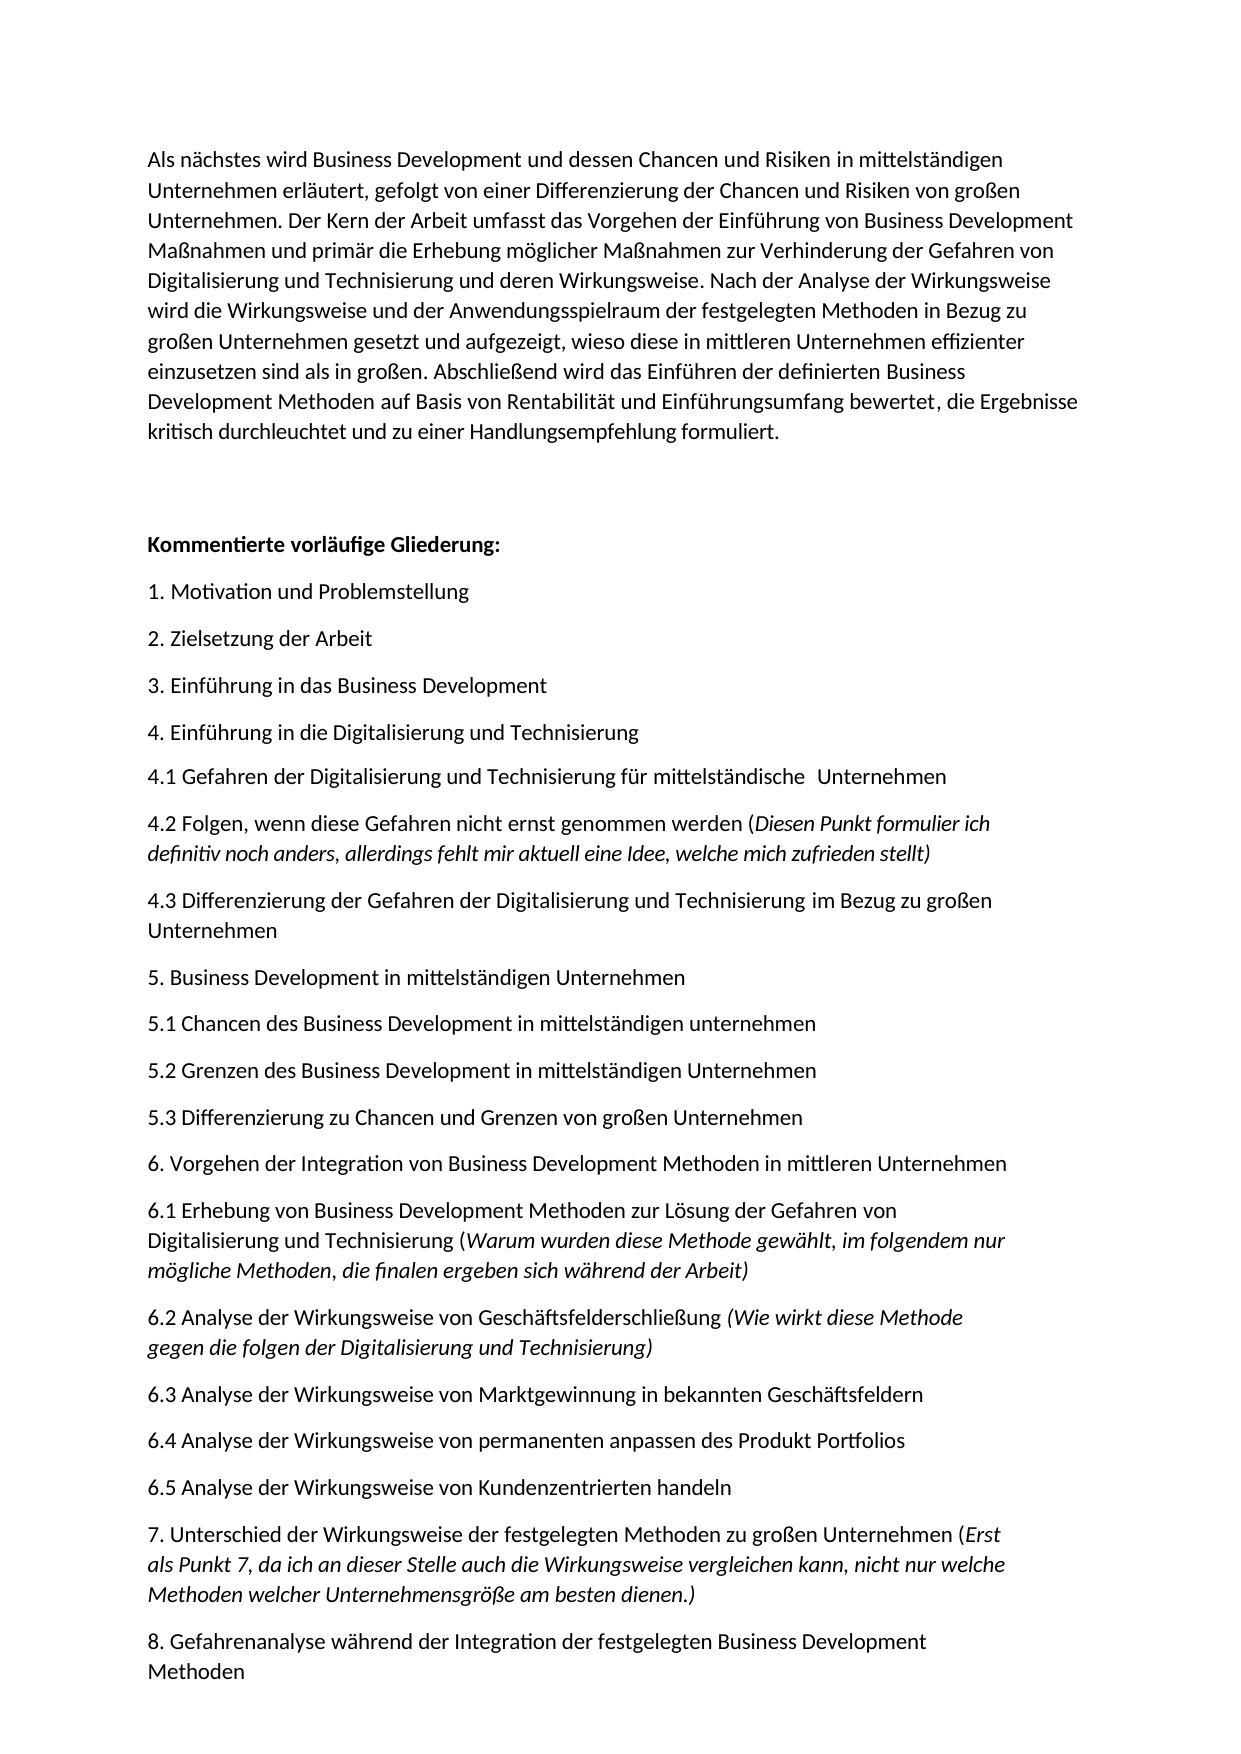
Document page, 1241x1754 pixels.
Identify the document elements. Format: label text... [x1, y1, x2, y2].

text Als nächstes wird Business Development und dessen Chancen und Risiken in mittelständigen Unternehmen erläutert, gefolgt von einer Differenzierung der Chancen und Risiken von großen Unternehmen. Der Kern der Arbeit umfasst das Vorgehen der Einführung von Business Development Maßnahmen und primär die Erhebung möglicher Maßnahmen zur Verhinderung der Gefahren von Digitalisierung und Technisierung und deren Wirkungsweise. Nach der Analyse der Wirkungsweise wird die Wirkungsweise und der Anwendungsspielraum der festgelegten Methoden in Bezug zu großen Unternehmen gesetzt und aufgezeigt, wieso diese in mittleren Unternehmen effizienter einzusetzen sind als in großen. Abschließend wird das Einführen der definierten Business Development Methoden auf Basis von Rentabilität und Einführungsumfang bewertet, die Ergebnisse kritisch durchleuchtet und zu einer Handlungsempfehlung formuliert. [147, 146, 1083, 445]
text 4. Einführung in die Digitalisierung und Technisierung [147, 718, 1105, 746]
text 5.2 Grenzen des Business Development in mittelständigen Unternehmen [147, 1056, 1012, 1084]
text 6.2 Analyse der Wirkungsweise von Geschäftsfelderschließung (Wie wirkt diese Methode gegen die folgen der Digitalisierung und Technisierung) [147, 1303, 1012, 1361]
text 4.1 Gefahren der Digitalisierung und Technisierung für mittelständische Unternehmen [147, 762, 1012, 790]
text 8. Gefahrenanalyse während der Integration der festgelegten Business Development Methoden [147, 1627, 1012, 1685]
list Motivation und Problemstellung [147, 577, 1105, 605]
text 5. Business Development in mittelständigen Unternehmen [147, 963, 1012, 991]
text 7. Unterschied der Wirkungsweise der festgelegten Methoden zu großen Unternehmen (Erst als Punkt 7, da ich an dieser Stelle auch die Wirkungsweise vergleichen kann, nicht nur welche Methoden welcher Unternehmensgröße am besten dienen.) [147, 1520, 1012, 1608]
text 6.1 Erhebung von Business Development Methoden zur Lösung der Gefahren von Digitalisierung und Technisierung (Warum wurden diese Methode gewählt, im folgendem nur mögliche Methoden, die finalen ergeben sich während der Arbeit) [147, 1196, 1012, 1284]
subtitle Kommentierte vorläufige Gliederung: [147, 530, 1105, 558]
text 4.3 Differenzierung der Gefahren der Digitalisierung und Technisierung im Bezug zu großen Unternehmen [147, 886, 1012, 944]
list Einführung in das Business Development [147, 671, 1105, 699]
text 6. Vorgehen der Integration von Business Development Methoden in mittleren Unternehmen [147, 1149, 1012, 1177]
text 6.4 Analyse der Wirkungsweise von permanenten anpassen des Produkt Portfolios [147, 1427, 1012, 1455]
text 5.3 Differenzierung zu Chancen und Grenzen von großen Unternehmen [147, 1103, 1012, 1131]
list Zielsetzung der Arbeit [147, 624, 1105, 652]
text 6.5 Analyse der Wirkungsweise von Kundenzentrierten handeln [147, 1473, 1012, 1501]
text 6.3 Analyse der Wirkungsweise von Marktgewinnung in bekannten Geschäftsfeldern [147, 1380, 1012, 1408]
text 4.2 Folgen, wenn diese Gefahren nicht ernst genommen werden (Diesen Punkt formulier ich definitiv noch anders, allerdings fehlt mir aktuell eine Idee, welche mich zufrieden stellt) [147, 809, 1012, 867]
text 5.1 Chancen des Business Development in mittelständigen unternehmen [147, 1009, 1012, 1037]
